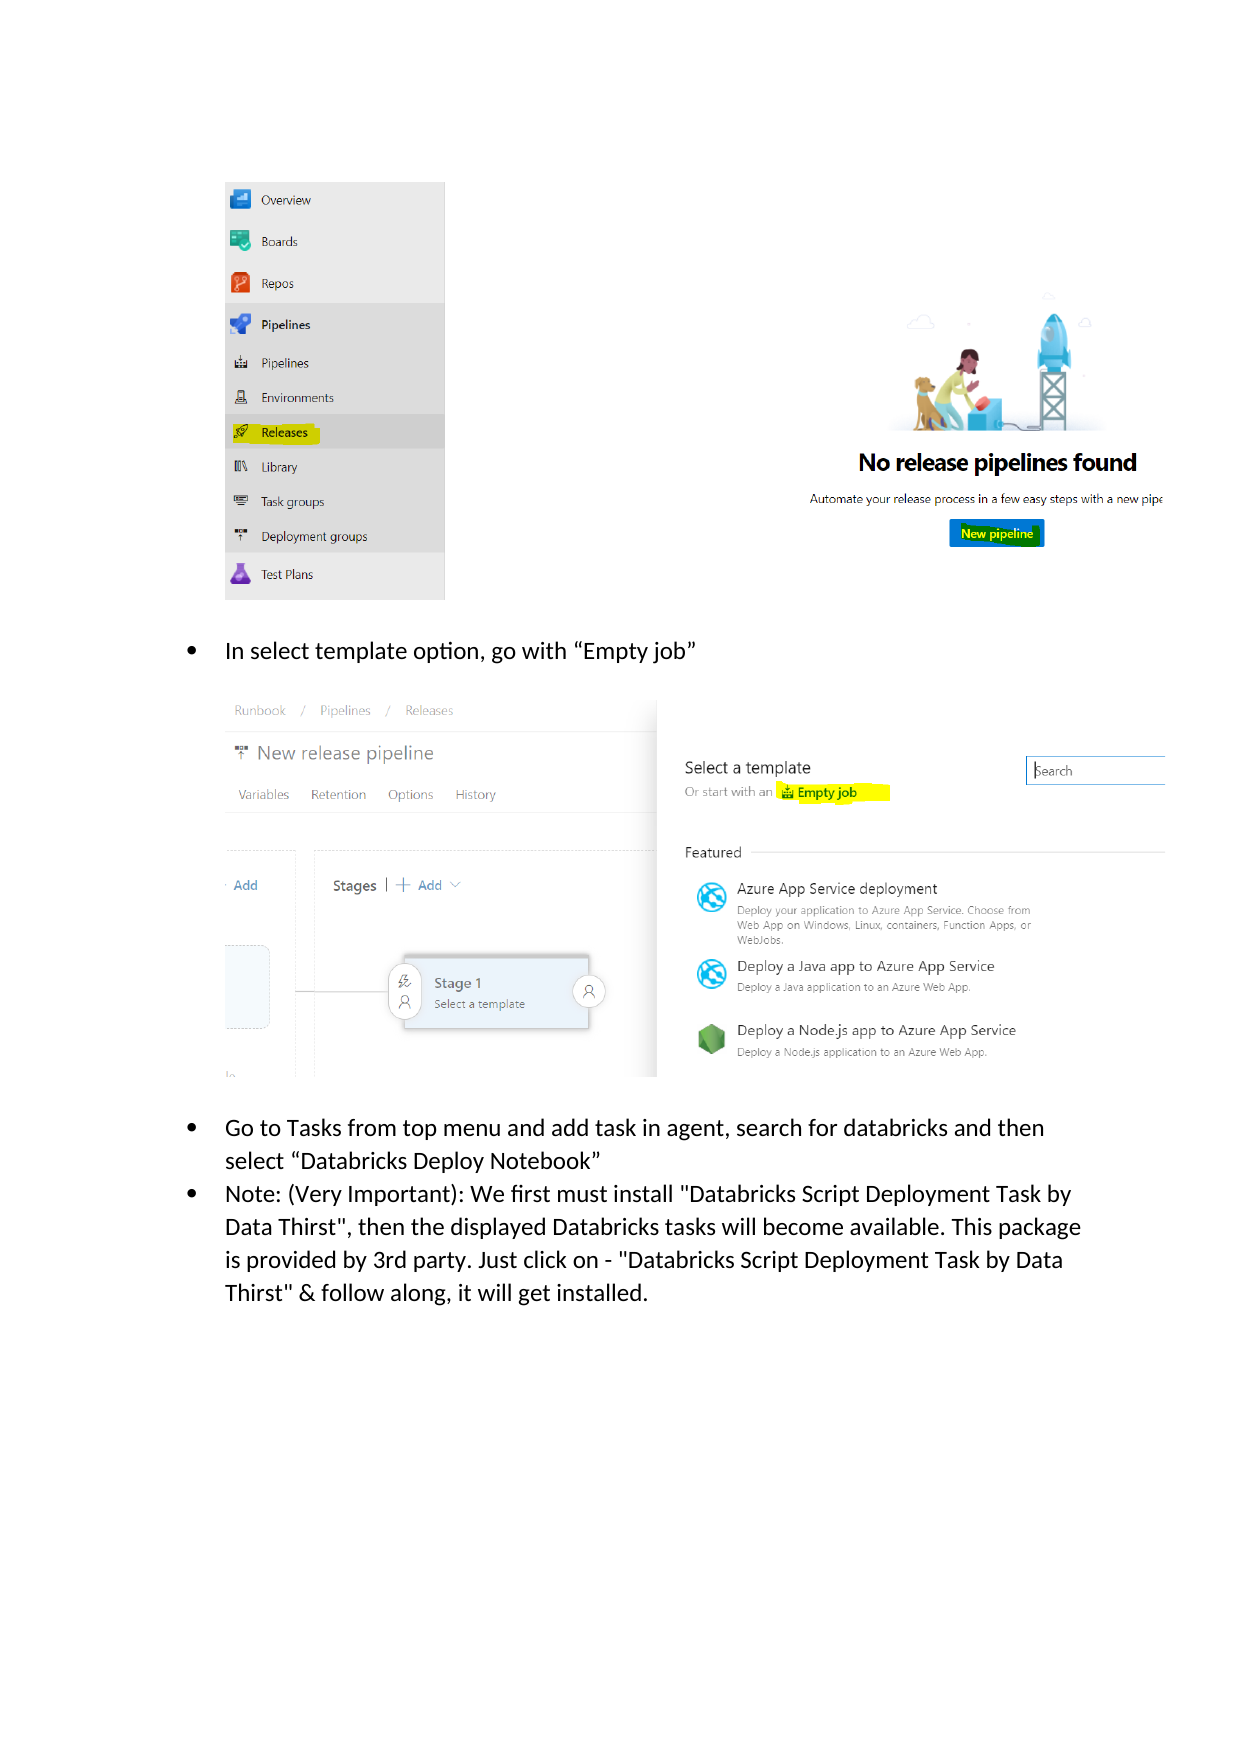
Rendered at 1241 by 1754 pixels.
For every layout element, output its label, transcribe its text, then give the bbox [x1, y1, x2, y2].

list Go to Tasks from top menu and add task in agent, search for databricks and then select “Databricks Deploy Notebook” [187, 1112, 1090, 1176]
list Note: (Very Important): We first must install "Databricks Script Deployment Task by Data Thirst", then the displayed Databricks tasks will become available. This package is provided by 3rd party. Just click on - "Databricks Script Deployment Task by Data Thirst" & follow along, it will get installed. [187, 1178, 1090, 1307]
picture [225, 182, 1163, 600]
picture [225, 700, 1166, 1077]
list In select template option, go with “Empty job” [187, 635, 1090, 665]
